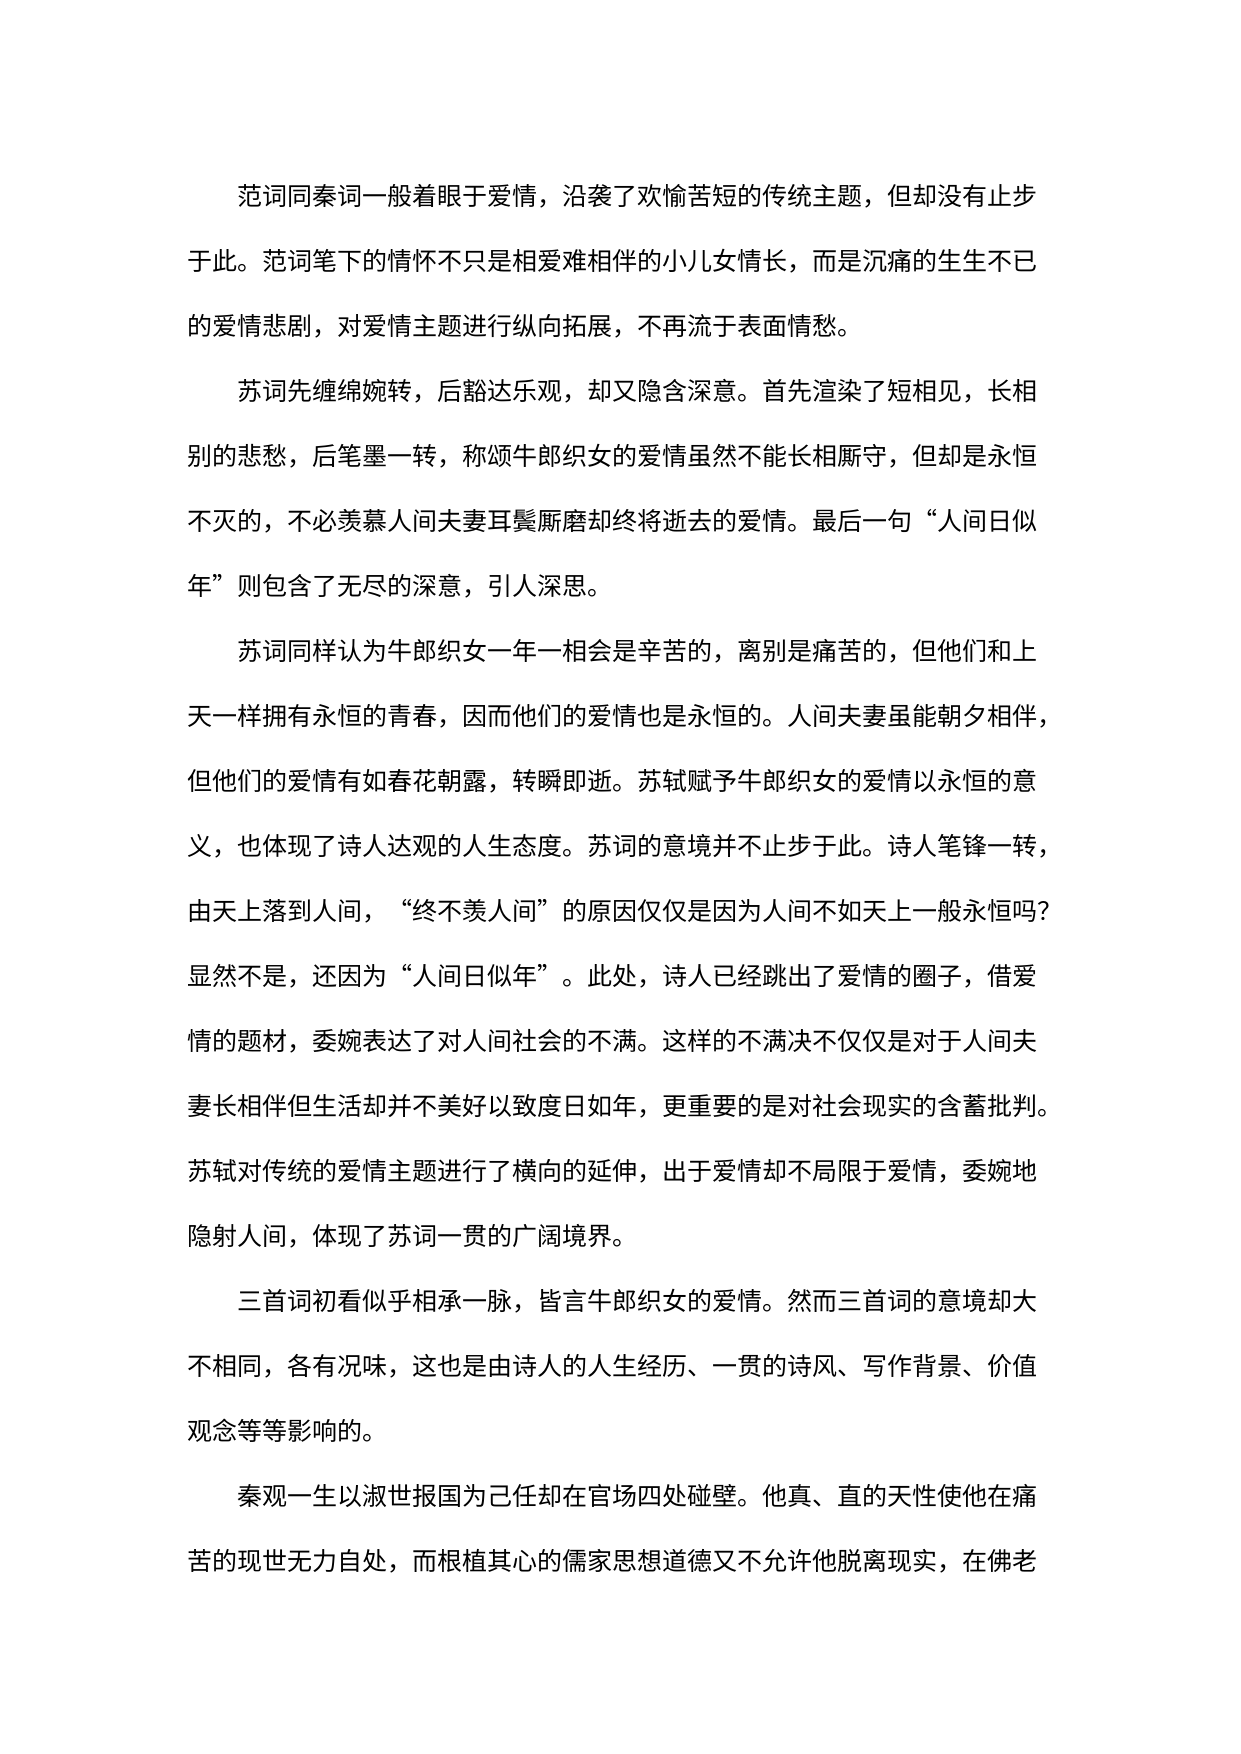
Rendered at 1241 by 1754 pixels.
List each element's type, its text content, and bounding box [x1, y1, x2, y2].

text 三首词初看似乎相承一脉，皆言牛郎织女的爱情。然而三首词的意境却大不相同，各有况味，这也是由诗人的人生经历、一贯的诗风、写作背景、价值观念等等影响的。 [187, 1267, 1053, 1462]
text 苏词先缠绵婉转，后豁达乐观，却又隐含深意。首先渲染了短相见，长相别的悲愁，后笔墨一转，称颂牛郎织女的爱情虽然不能长相厮守，但却是永恒不灭的，不必羡慕人间夫妻耳鬓厮磨却终将逝去的爱情。最后一句“人间日似年”则包含了无尽的深意，引人深思。 [187, 357, 1053, 617]
text 苏词同样认为牛郎织女一年一相会是辛苦的，离别是痛苦的，但他们和上天一样拥有永恒的青春，因而他们的爱情也是永恒的。人间夫妻虽能朝夕相伴，但他们的爱情有如春花朝露，转瞬即逝。苏轼赋予牛郎织女的爱情以永恒的意义，也体现了诗人达观的人生态度。苏词的意境并不止步于此。诗人笔锋一转，由天上落到人间，“终不羡人间”的原因仅仅是因为人间不如天上一般永恒吗？显然不是，还因为“人间日似年”。此处，诗人已经跳出了爱情的圈子，借爱情的题材，委婉表达了对人间社会的不满。这样的不满决不仅仅是对于人间夫妻长相伴但生活却并不美好以致度日如年，更重要的是对社会现实的含蓄批判。苏轼对传统的爱情主题进行了横向的延伸，出于爱情却不局限于爱情，委婉地隐射人间，体现了苏词一贯的广阔境界。 [187, 617, 1053, 1267]
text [187, 1462, 1053, 1592]
text 范词同秦词一般着眼于爱情，沿袭了欢愉苦短的传统主题，但却没有止步于此。范词笔下的情怀不只是相爱难相伴的小儿女情长，而是沉痛的生生不已的爱情悲剧，对爱情主题进行纵向拓展，不再流于表面情愁。 [187, 162, 1053, 357]
